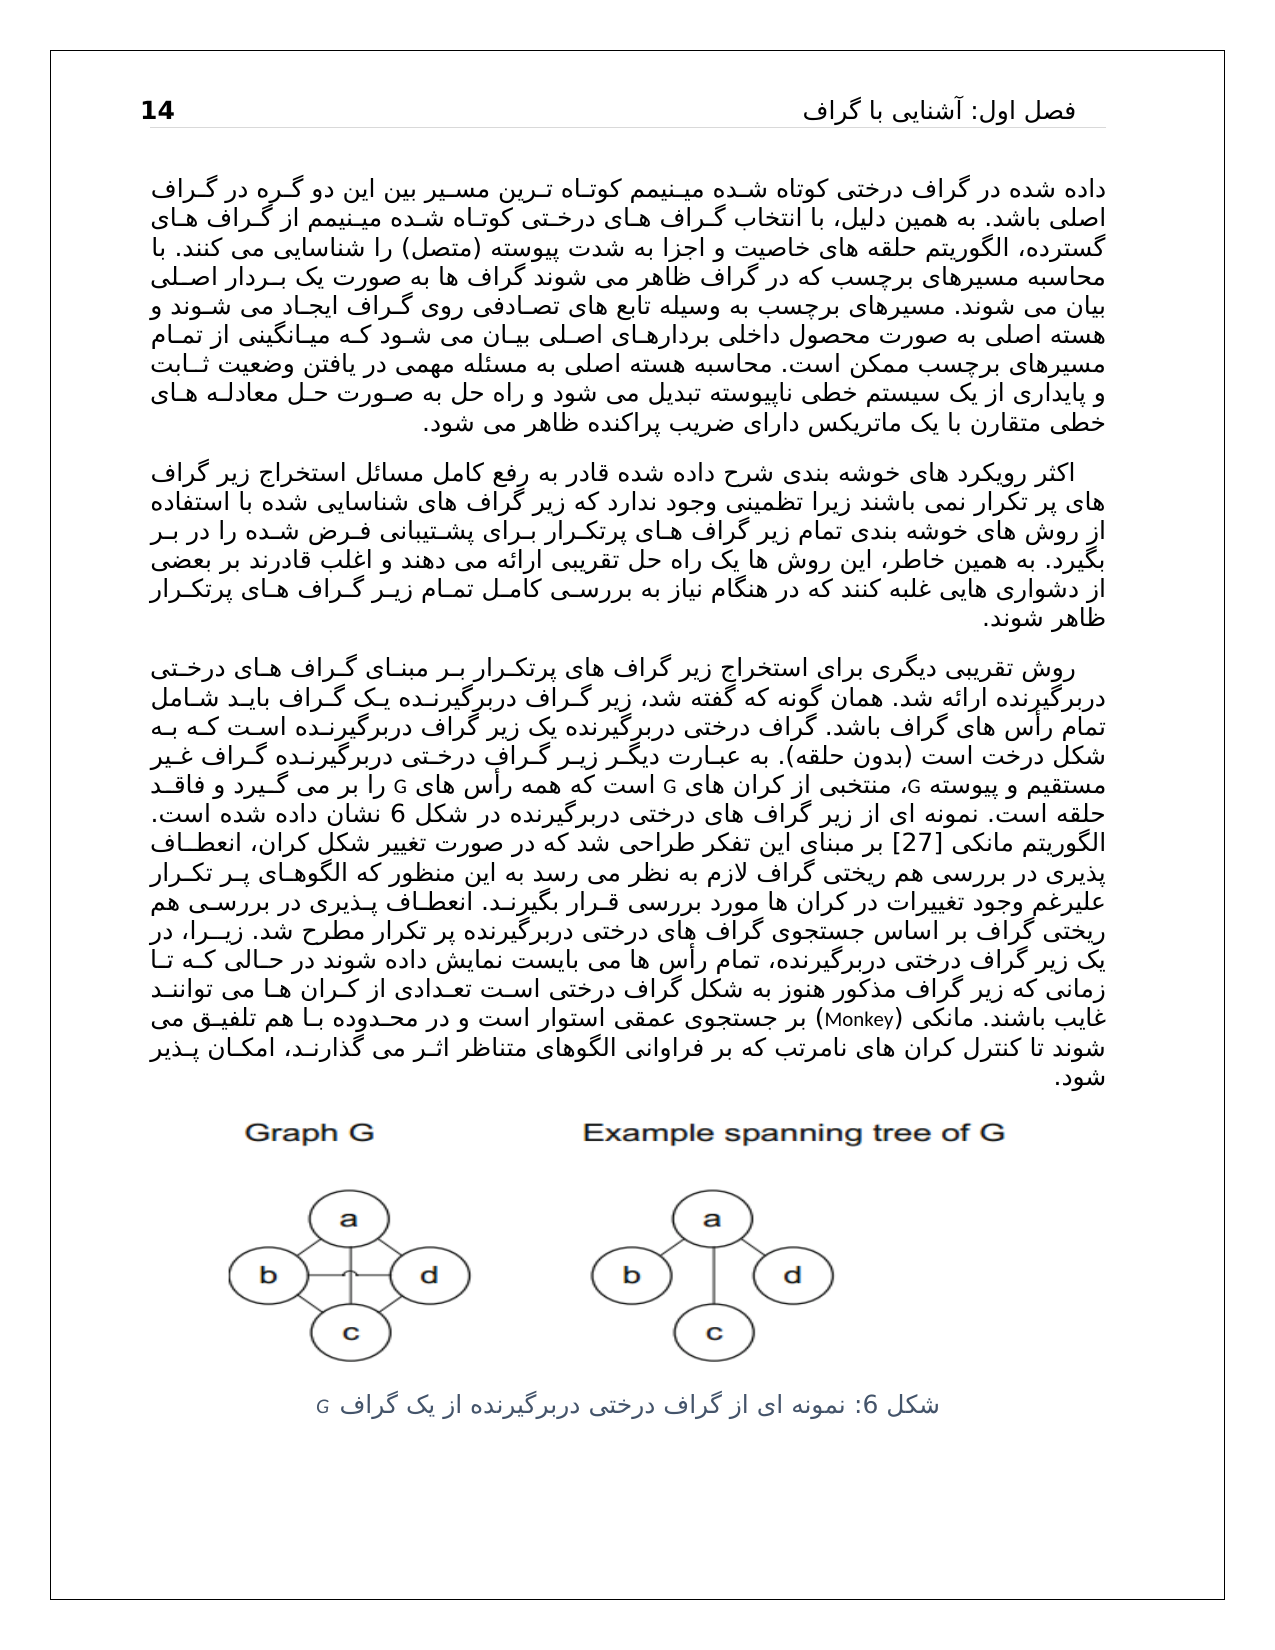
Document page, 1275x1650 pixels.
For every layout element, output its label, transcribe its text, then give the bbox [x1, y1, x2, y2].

picture [211, 1111, 1015, 1370]
text روش تقریبی دیگری برای استخراج زیر گراف های پرتکرار بر مبنای گراف های درختی دربرگیرنده ارائه شد. همان گونه که گفته شد، زیر گراف دربرگیرنده یک گراف باید شامل تمام رأس های گراف باشد. گراف درختی دربرگیرنده یک زیر گراف دربرگیرنده است که به شکل درخت است (بدون حلقه). به عبارت دیگر زیر گراف درختی دربرگیرنده گراف غیر مستقیم و پیوسته G، منتخبی از کران های G است که همه رأس های G را بر می گیرد و فاقد حلقه است. نمونه ای از زیر گراف های درختی دربرگیرنده در شکل 6 نشان داده شده است. الگوریتم مانکی [27] بر مبنای این تفکر طراحی شد که در صورت تغییر شکل کران، انعطاف پذیری در بررسی هم ریختی گراف لازم به نظر می رسد به این منظور که الگوهای پر تکرار علیرغم وجود تغییرات در کران ها مورد بررسی قرار بگیرند. انعطاف پذیری در بررسی هم ریختی گراف بر اساس جستجوی گراف های درختی دربرگیرنده پر تکرار مطرح شد. زیرا، در یک زیر گراف درختی دربرگیرنده، تمام رأس ها می بایست نمایش داده شوند در حالی که تا زمانی که زیر گراف مذکور هنوز به شکل گراف درختی است تعدادی از کران ها می توانند غایب باشند. مانکی (Monkey) بر جستجوی عمقی استوار است و در محدوده با هم تلفیق می شوند تا کنترل کران های نامرتب که بر فراوانی الگوهای متناظر اثر می گذارند، امکان پذیر شود. [150, 653, 1106, 1091]
text شکل 6: نمونه ای از گراف درختی دربرگیرنده از یک گراف G [150, 1391, 1106, 1420]
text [150, 174, 1106, 437]
text اکثر رویکرد های خوشه بندی شرح داده شده قادر به رفع کامل مسائل استخراج زیر گراف های پر تکرار نمی باشند زیرا تظمینی وجود ندارد که زیر گراف های شناسایی شده با استفاده از روش های خوشه بندی تمام زیر گراف های پرتکرار برای پشتیبانی فرض شده را در بر بگیرد. به همین خاطر، این روش ها یک راه حل تقریبی ارائه می دهند و اغلب قادرند بر بعضی از دشواری هایی غلبه کنند که در هنگام نیاز به بررسی کامل تمام زیر گراف های پرتکرار ظاهر شوند. [150, 458, 1106, 633]
